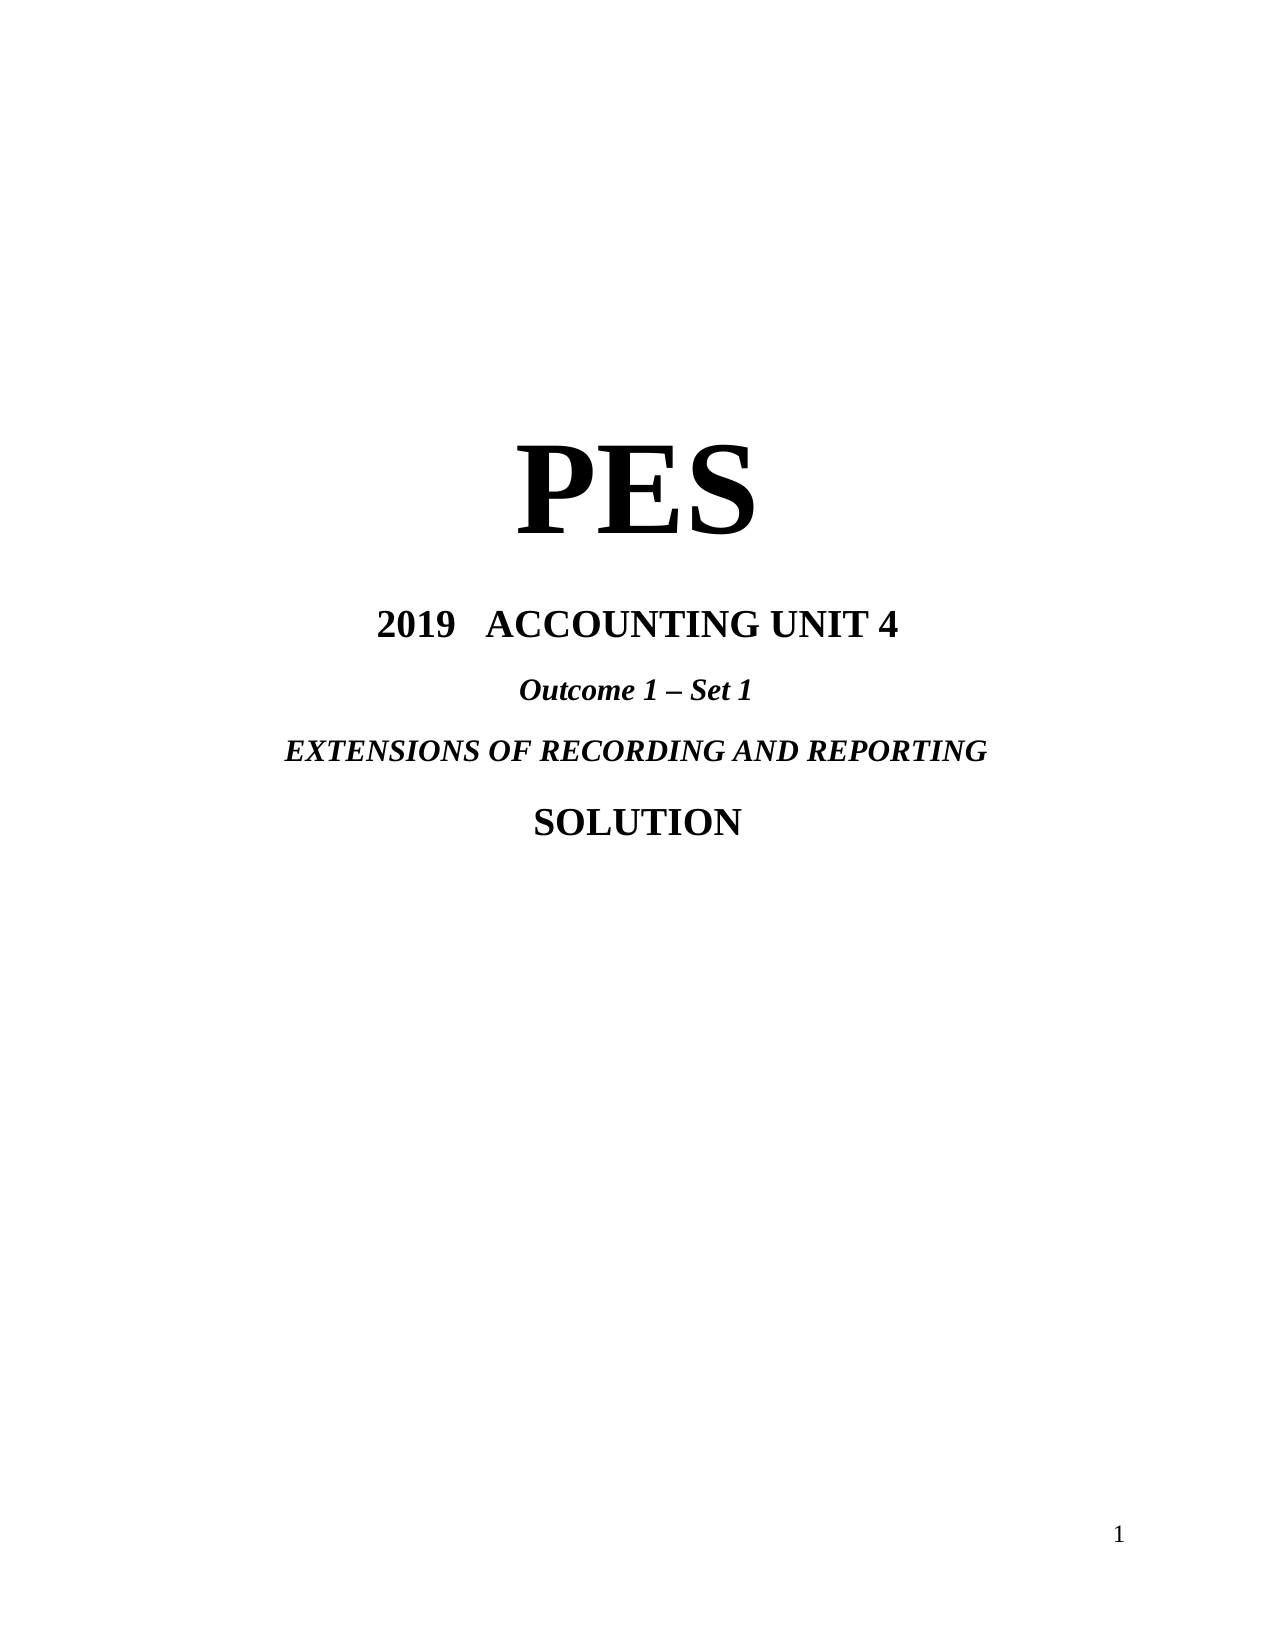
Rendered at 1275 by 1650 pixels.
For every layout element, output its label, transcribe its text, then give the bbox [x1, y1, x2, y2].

text SOLUTION [150, 799, 1125, 844]
subtitle EXTENSIONS OF RECORDING AND REPORTING [150, 732, 1125, 768]
text 2019 ACCOUNTING UNIT 4 [150, 601, 1125, 646]
subtitle Outcome 1 – Set 1 [150, 671, 1125, 707]
text PES [150, 409, 1125, 563]
